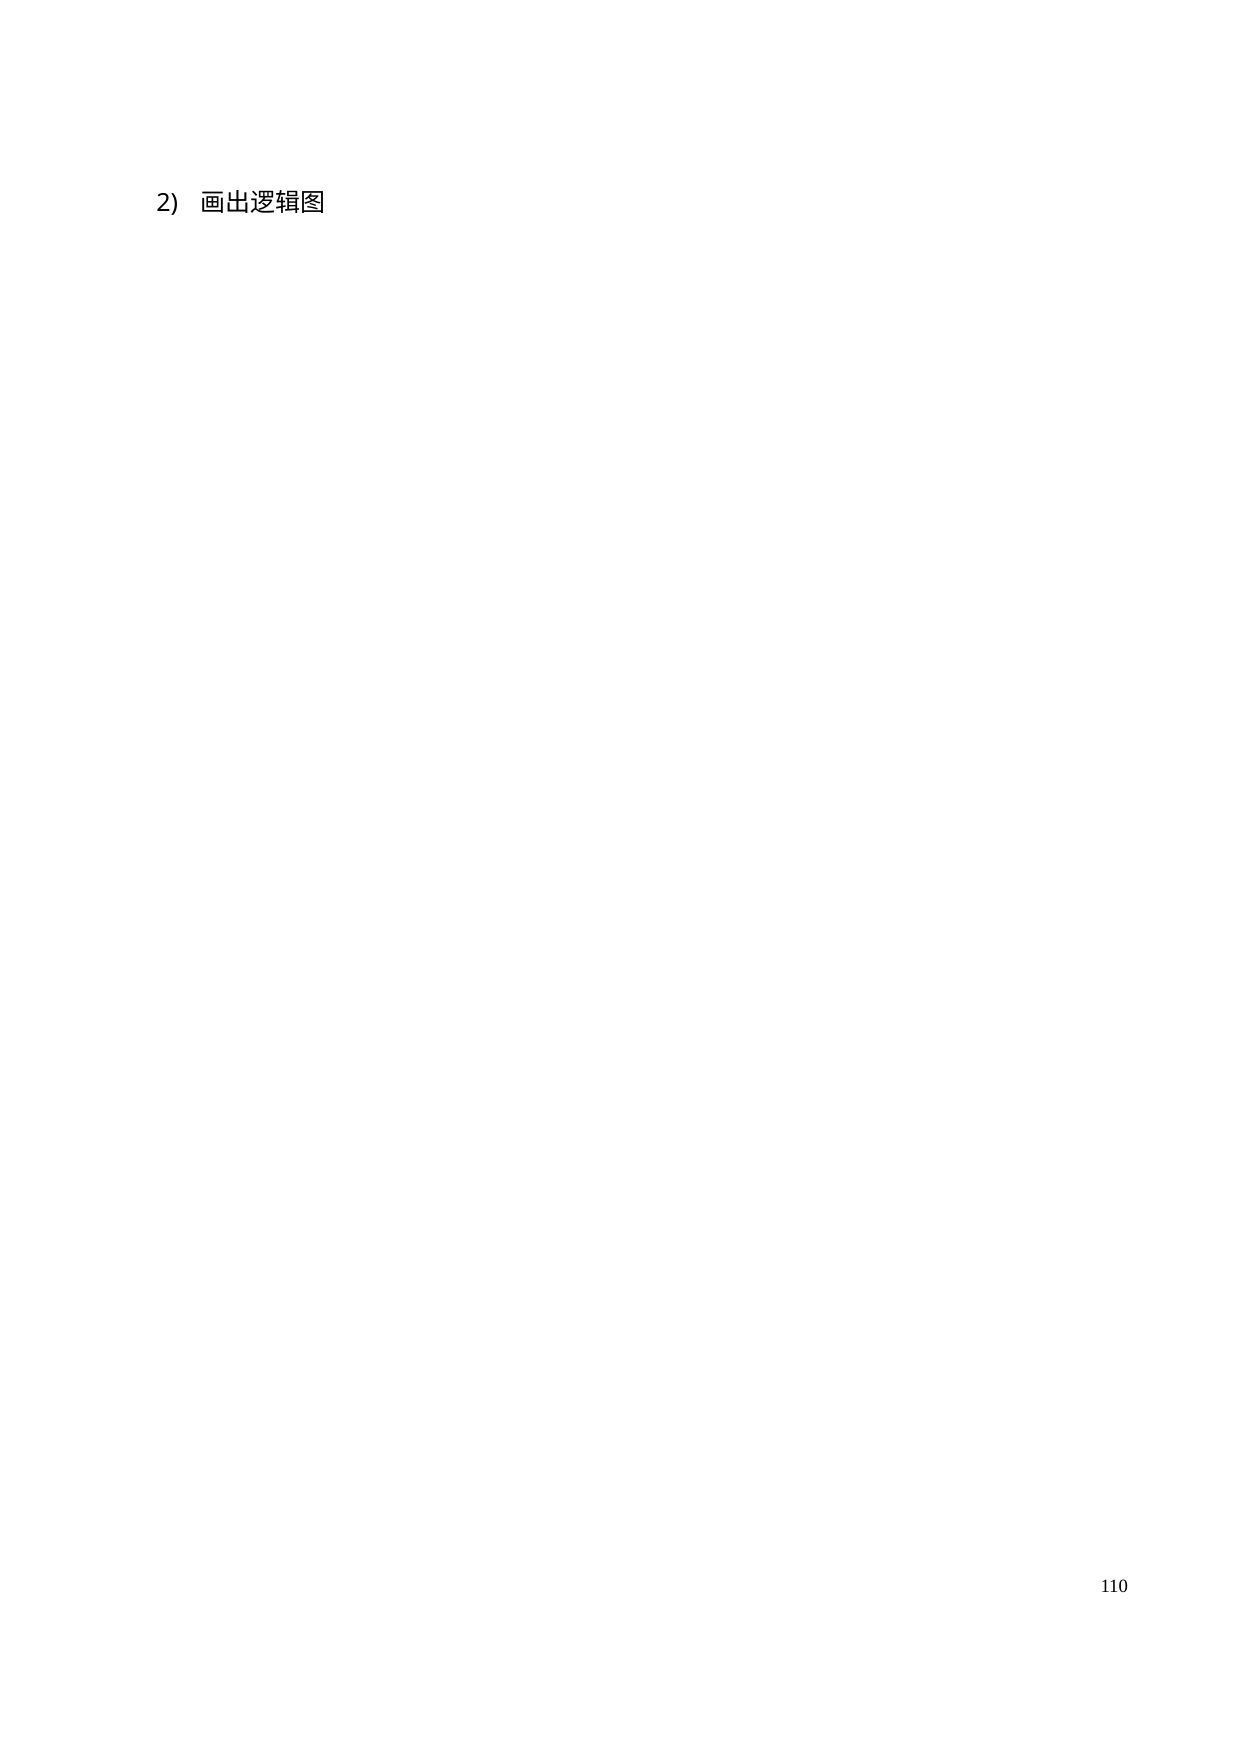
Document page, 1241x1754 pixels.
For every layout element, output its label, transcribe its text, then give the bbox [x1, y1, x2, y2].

list 画出逻辑图 [156, 166, 1128, 234]
